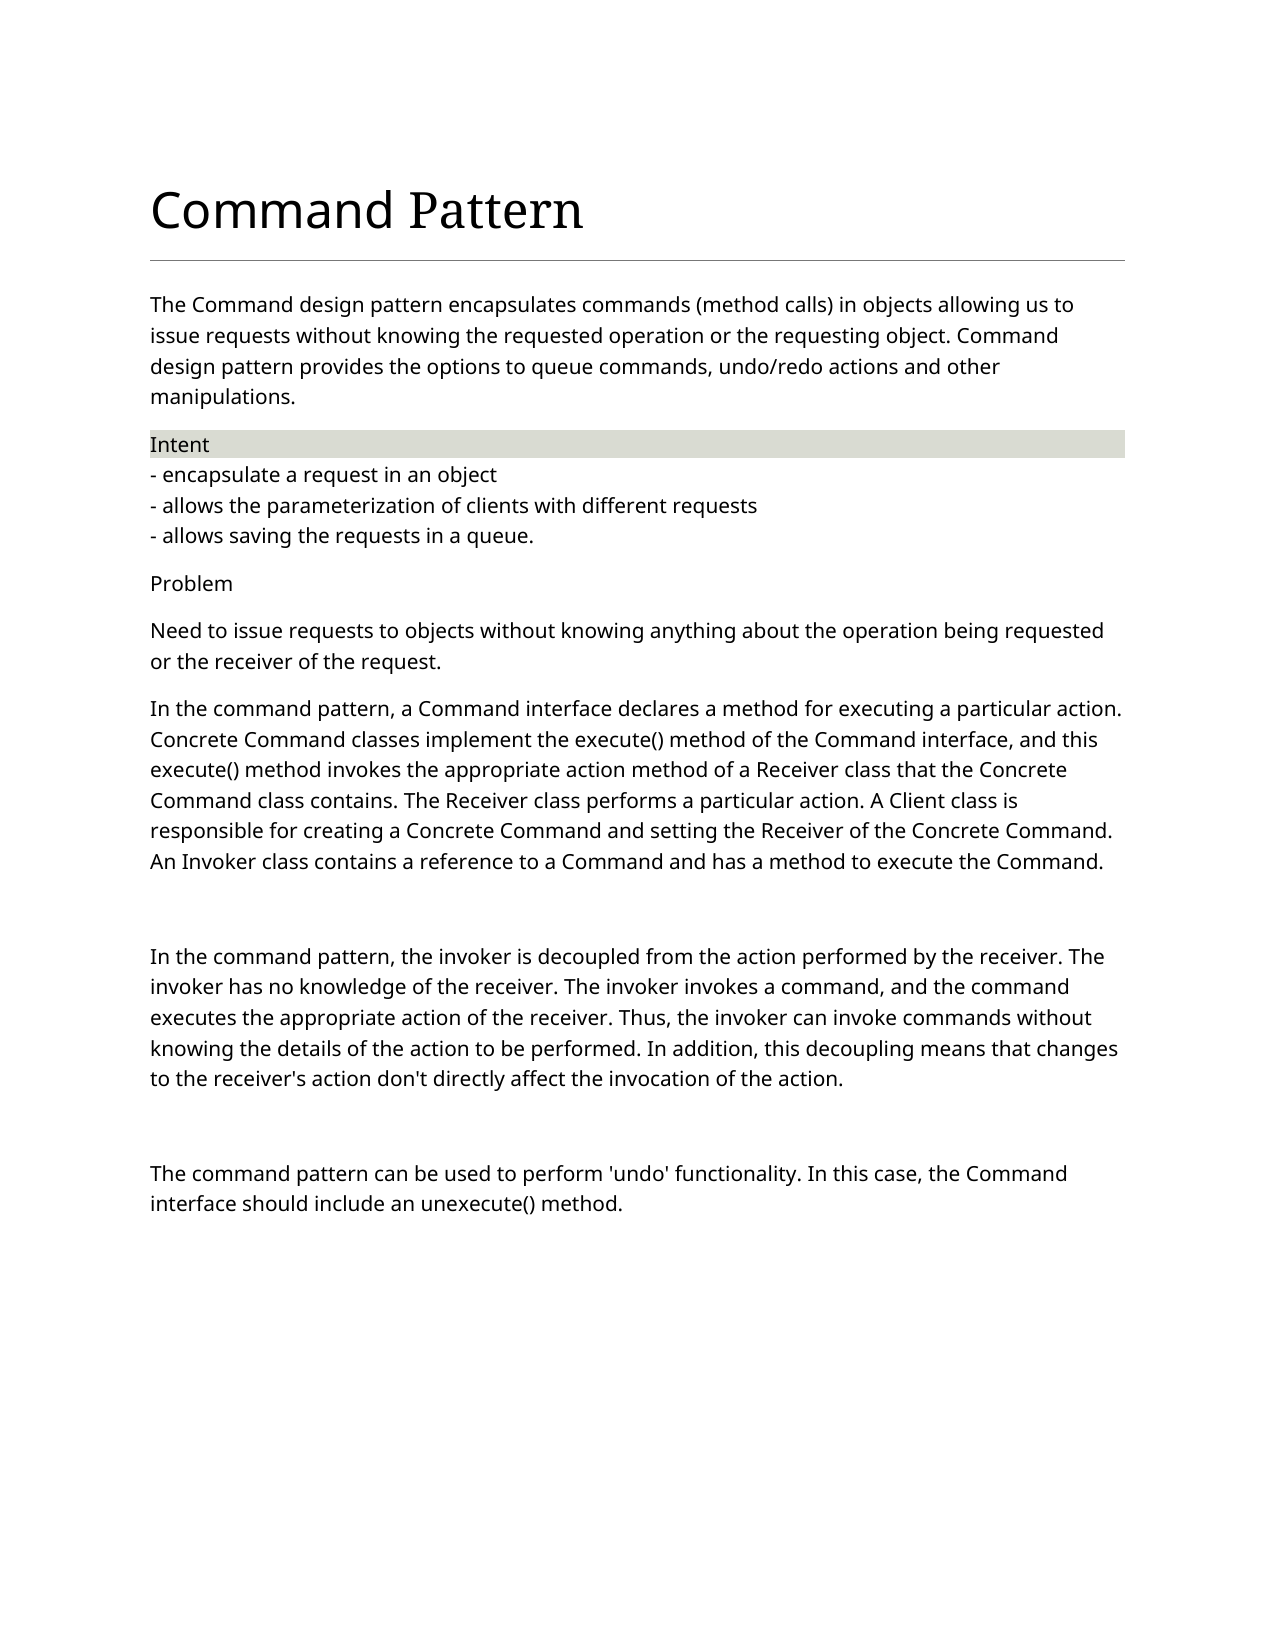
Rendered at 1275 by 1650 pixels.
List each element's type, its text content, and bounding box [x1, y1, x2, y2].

text The command pattern can be used to perform 'undo' functionality. In this case, the Command interface should include an unexecute() method. [150, 1159, 1125, 1218]
text In the command pattern, the invoker is decoupled from the action performed by the receiver. The invoker has no knowledge of the receiver. The invoker invokes a command, and the command executes the appropriate action of the receiver. Thus, the invoker can invoke commands without knowing the details of the action to be performed. In addition, this decoupling means that changes to the receiver's action don't directly affect the invocation of the action. [150, 942, 1125, 1093]
text - encapsulate a request in an object - allows the parameterization of clients with different requests - allows saving the requests in a queue. [150, 460, 1125, 550]
subtitle Intent [150, 430, 1125, 458]
text Need to issue requests to objects without knowing anything about the operation being requested or the receiver of the request. [150, 616, 1125, 675]
text Problem [150, 569, 1125, 597]
text The Command design pattern encapsulates commands (method calls) in objects allowing us to issue requests without knowing the requested operation or the requesting object. Command design pattern provides the options to queue commands, undo/redo actions and other manipulations. [150, 291, 1125, 411]
text Command Pattern [150, 175, 1125, 260]
text In the command pattern, a Command interface declares a method for executing a particular action. Concrete Command classes implement the execute() method of the Command interface, and this execute() method invokes the appropriate action method of a Receiver class that the Concrete Command class contains. The Receiver class performs a particular action. A Client class is responsible for creating a Concrete Command and setting the Receiver of the Concrete Command. An Invoker class contains a reference to a Command and has a method to execute the Command. [150, 694, 1125, 876]
